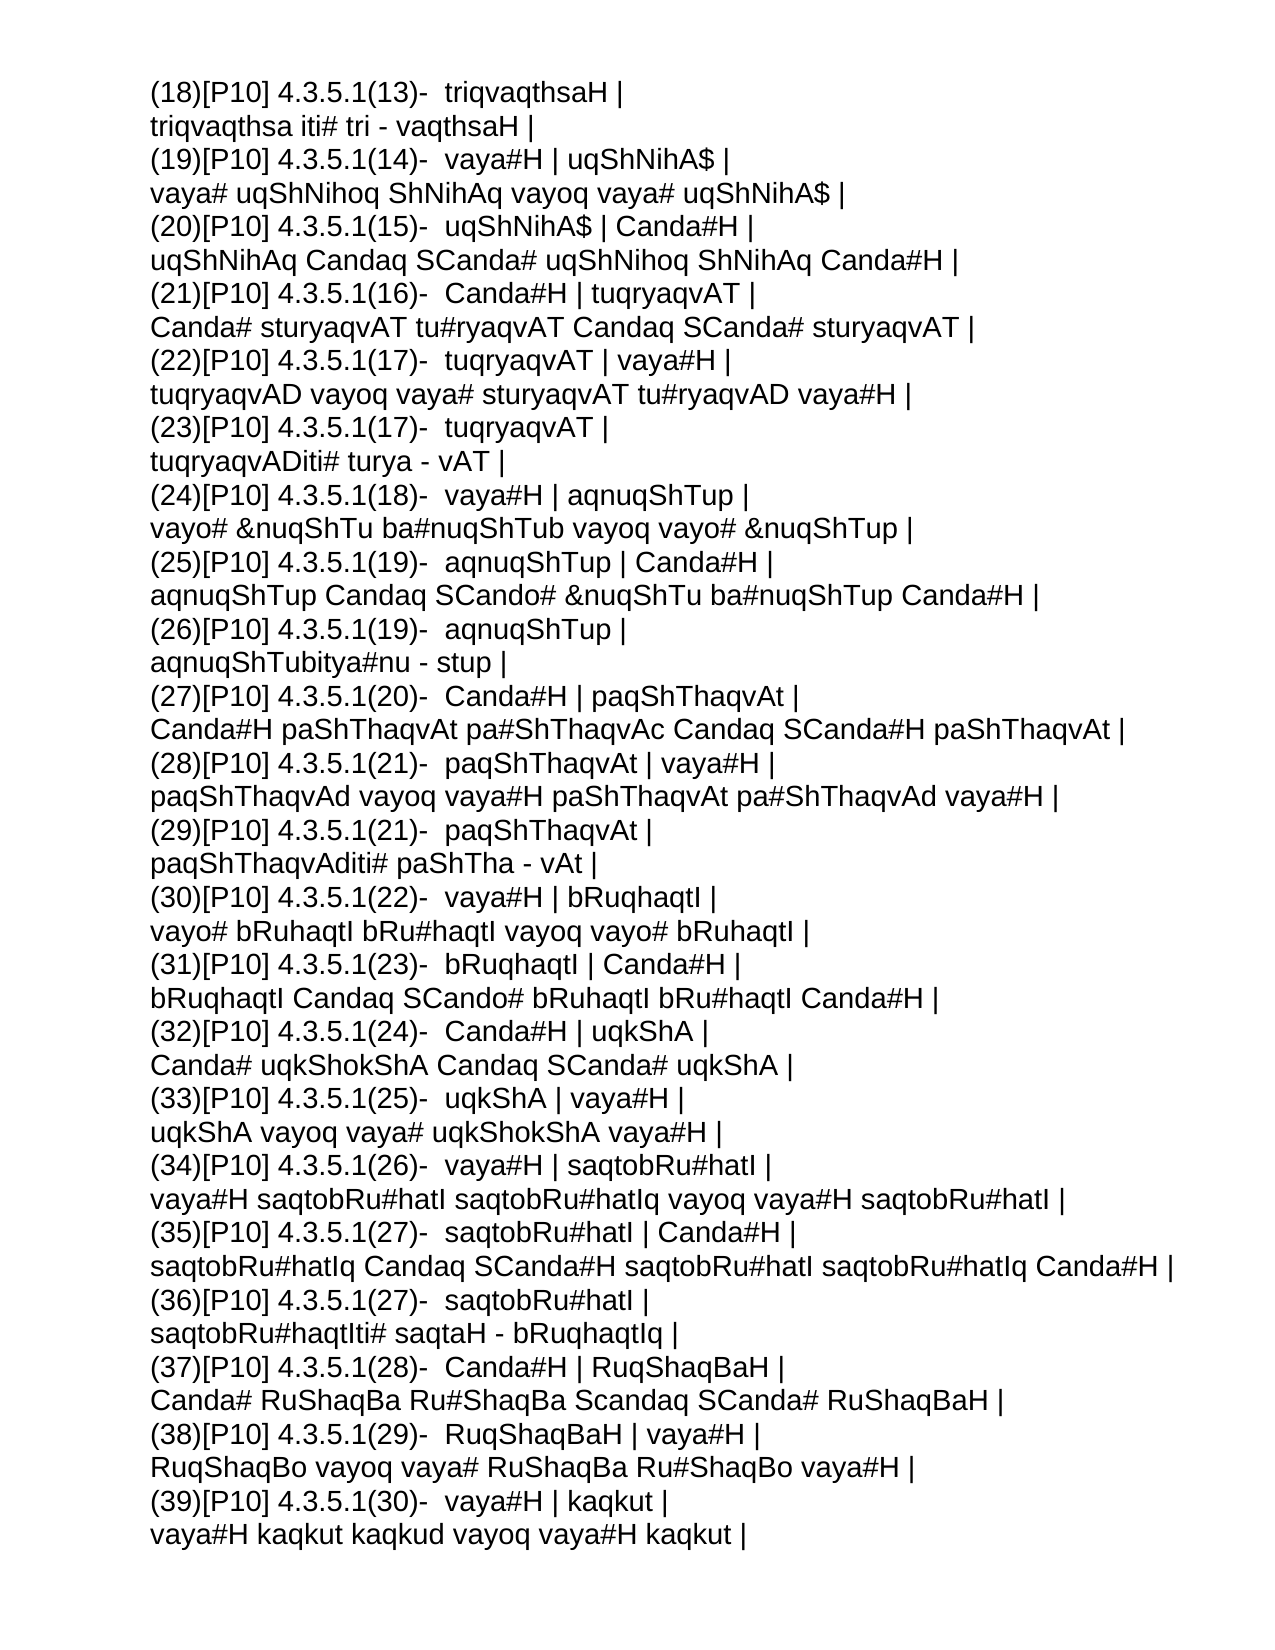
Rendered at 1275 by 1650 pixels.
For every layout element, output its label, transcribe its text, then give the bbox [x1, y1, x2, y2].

text (31)[P10] 4.3.5.1(23)- bRuqhaqtI | Canda#H | [150, 947, 1200, 981]
text tuqryaqvADiti# turya - vAT | [150, 444, 1200, 477]
text (30)[P10] 4.3.5.1(22)- vaya#H | bRuqhaqtI | [150, 880, 1200, 913]
text paqShThaqvAditi# paShTha - vAt | [150, 846, 1200, 880]
text Canda# uqkShokShA Candaq SCanda# uqkShA | [150, 1048, 1200, 1081]
text (26)[P10] 4.3.5.1(19)- aqnuqShTup | [150, 612, 1200, 645]
text uqkShA vayoq vaya# uqkShokShA vaya#H | [150, 1115, 1200, 1148]
text tuqryaqvAD vayoq vaya# sturyaqvAT tu#ryaqvAD vaya#H | [150, 377, 1200, 410]
text (18)[P10] 4.3.5.1(13)- triqvaqthsaH | [150, 75, 1200, 108]
text vaya#H saqtobRu#hatI saqtobRu#hatIq vayoq vaya#H saqtobRu#hatI | [150, 1182, 1200, 1215]
text saqtobRu#haqtIti# saqtaH - bRuqhaqtIq | [150, 1316, 1200, 1349]
text saqtobRu#hatIq Candaq SCanda#H saqtobRu#hatI saqtobRu#hatIq Canda#H | [150, 1249, 1200, 1282]
text vayo# &nuqShTu ba#nuqShTub vayoq vayo# &nuqShTup | [150, 511, 1200, 544]
text aqnuqShTubitya#nu - stup | [150, 645, 1200, 679]
text uqShNihAq Candaq SCanda# uqShNihoq ShNihAq Canda#H | [150, 243, 1200, 276]
text Canda#H paShThaqvAt pa#ShThaqvAc Candaq SCanda#H paShThaqvAt | [150, 712, 1200, 746]
text (24)[P10] 4.3.5.1(18)- vaya#H | aqnuqShTup | [150, 477, 1200, 511]
text paqShThaqvAd vayoq vaya#H paShThaqvAt pa#ShThaqvAd vaya#H | [150, 779, 1200, 813]
text (35)[P10] 4.3.5.1(27)- saqtobRu#hatI | Canda#H | [150, 1215, 1200, 1249]
text (38)[P10] 4.3.5.1(29)- RuqShaqBaH | vaya#H | [150, 1417, 1200, 1450]
text vayo# bRuhaqtI bRu#haqtI vayoq vayo# bRuhaqtI | [150, 913, 1200, 947]
text (28)[P10] 4.3.5.1(21)- paqShThaqvAt | vaya#H | [150, 746, 1200, 779]
text (22)[P10] 4.3.5.1(17)- tuqryaqvAT | vaya#H | [150, 343, 1200, 377]
text (20)[P10] 4.3.5.1(15)- uqShNihA$ | Canda#H | [150, 209, 1200, 243]
text (39)[P10] 4.3.5.1(30)- vaya#H | kaqkut | [150, 1484, 1200, 1517]
text vaya# uqShNihoq ShNihAq vayoq vaya# uqShNihA$ | [150, 176, 1200, 209]
text (21)[P10] 4.3.5.1(16)- Canda#H | tuqryaqvAT | [150, 276, 1200, 310]
text (27)[P10] 4.3.5.1(20)- Canda#H | paqShThaqvAt | [150, 679, 1200, 712]
text (19)[P10] 4.3.5.1(14)- vaya#H | uqShNihA$ | [150, 142, 1200, 176]
text Canda# RuShaqBa Ru#ShaqBa Scandaq SCanda# RuShaqBaH | [150, 1383, 1200, 1417]
text RuqShaqBo vayoq vaya# RuShaqBa Ru#ShaqBo vaya#H | [150, 1450, 1200, 1484]
text (32)[P10] 4.3.5.1(24)- Canda#H | uqkShA | [150, 1014, 1200, 1048]
text (29)[P10] 4.3.5.1(21)- paqShThaqvAt | [150, 813, 1200, 846]
text (23)[P10] 4.3.5.1(17)- tuqryaqvAT | [150, 410, 1200, 444]
text triqvaqthsa iti# tri - vaqthsaH | [150, 108, 1200, 142]
text bRuqhaqtI Candaq SCando# bRuhaqtI bRu#haqtI Canda#H | [150, 981, 1200, 1014]
text vaya#H kaqkut kaqkud vayoq vaya#H kaqkut | [150, 1517, 1200, 1551]
text (25)[P10] 4.3.5.1(19)- aqnuqShTup | Canda#H | [150, 544, 1200, 578]
text Canda# sturyaqvAT tu#ryaqvAT Candaq SCanda# sturyaqvAT | [150, 310, 1200, 343]
text (36)[P10] 4.3.5.1(27)- saqtobRu#hatI | [150, 1282, 1200, 1316]
text (34)[P10] 4.3.5.1(26)- vaya#H | saqtobRu#hatI | [150, 1148, 1200, 1182]
text (33)[P10] 4.3.5.1(25)- uqkShA | vaya#H | [150, 1081, 1200, 1115]
text aqnuqShTup Candaq SCando# &nuqShTu ba#nuqShTup Canda#H | [150, 578, 1200, 612]
text (37)[P10] 4.3.5.1(28)- Canda#H | RuqShaqBaH | [150, 1349, 1200, 1383]
